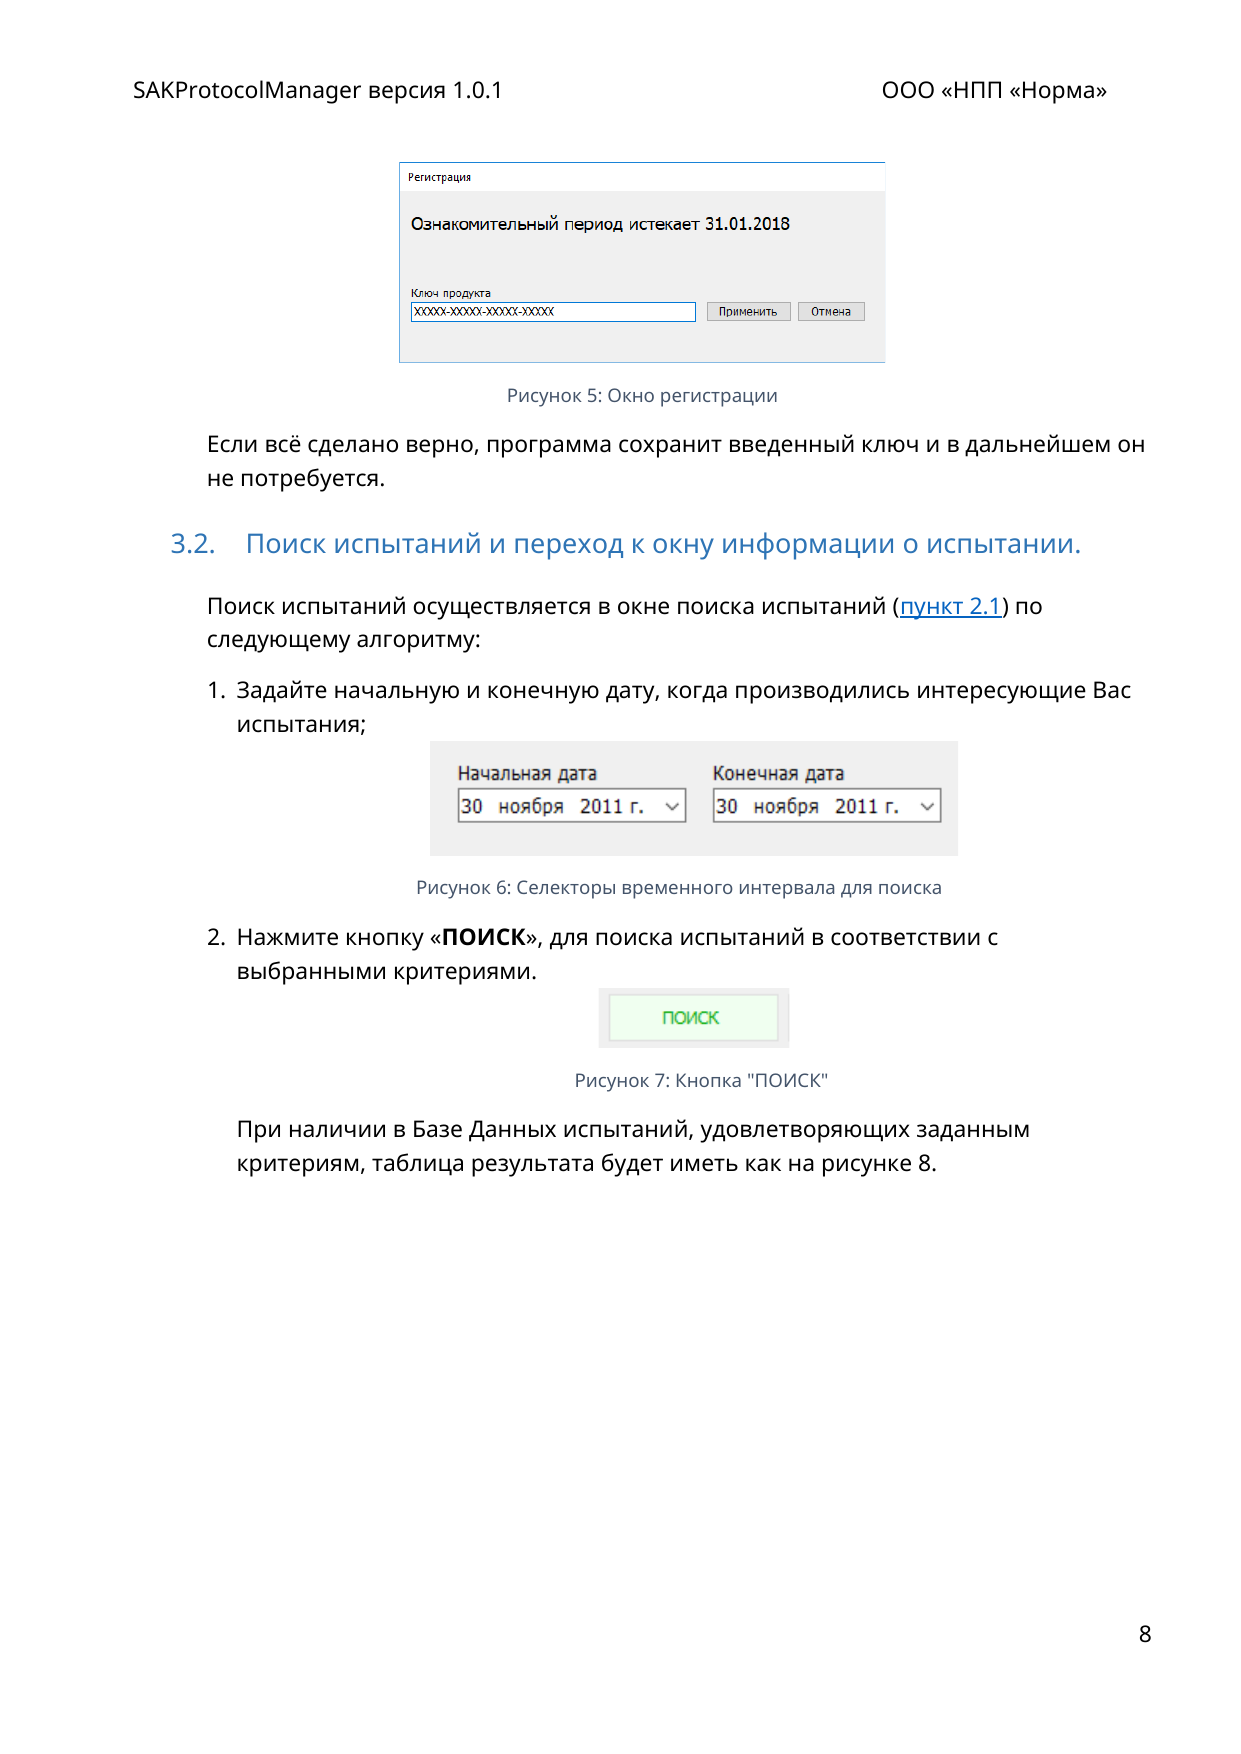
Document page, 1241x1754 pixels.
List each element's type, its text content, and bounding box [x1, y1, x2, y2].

list Задайте начальную и конечную дату, когда производились интересующие Вас испытания; [207, 674, 1152, 739]
text При наличии в Базе Данных испытаний, удовлетворяющих заданным критериям, таблица результата будет иметь как на рисунке 8. [236, 1113, 1152, 1178]
text Рисунок 7: Кнопка "ПОИСК" [251, 1067, 1152, 1092]
text Если всё сделано верно, программа сохранит введенный ключ и в дальнейшем он не потребуется. [207, 428, 1152, 493]
list Нажмите кнопку «ПОИСК», для поиска испытаний в соответствии с выбранными критериями. [207, 921, 1152, 986]
text Рисунок 6: Селекторы временного интервала для поиска [207, 874, 1152, 900]
text Рисунок 5: Окно регистрации [133, 382, 1152, 407]
subtitle Поиск испытаний и переход к окну информации о испытании. [170, 525, 1152, 562]
picture [430, 741, 959, 856]
picture [598, 988, 790, 1048]
picture [399, 162, 886, 363]
text Поиск испытаний осуществляется в окне поиска испытаний (пункт 2.1) по следующему алгоритму: [207, 590, 1152, 655]
